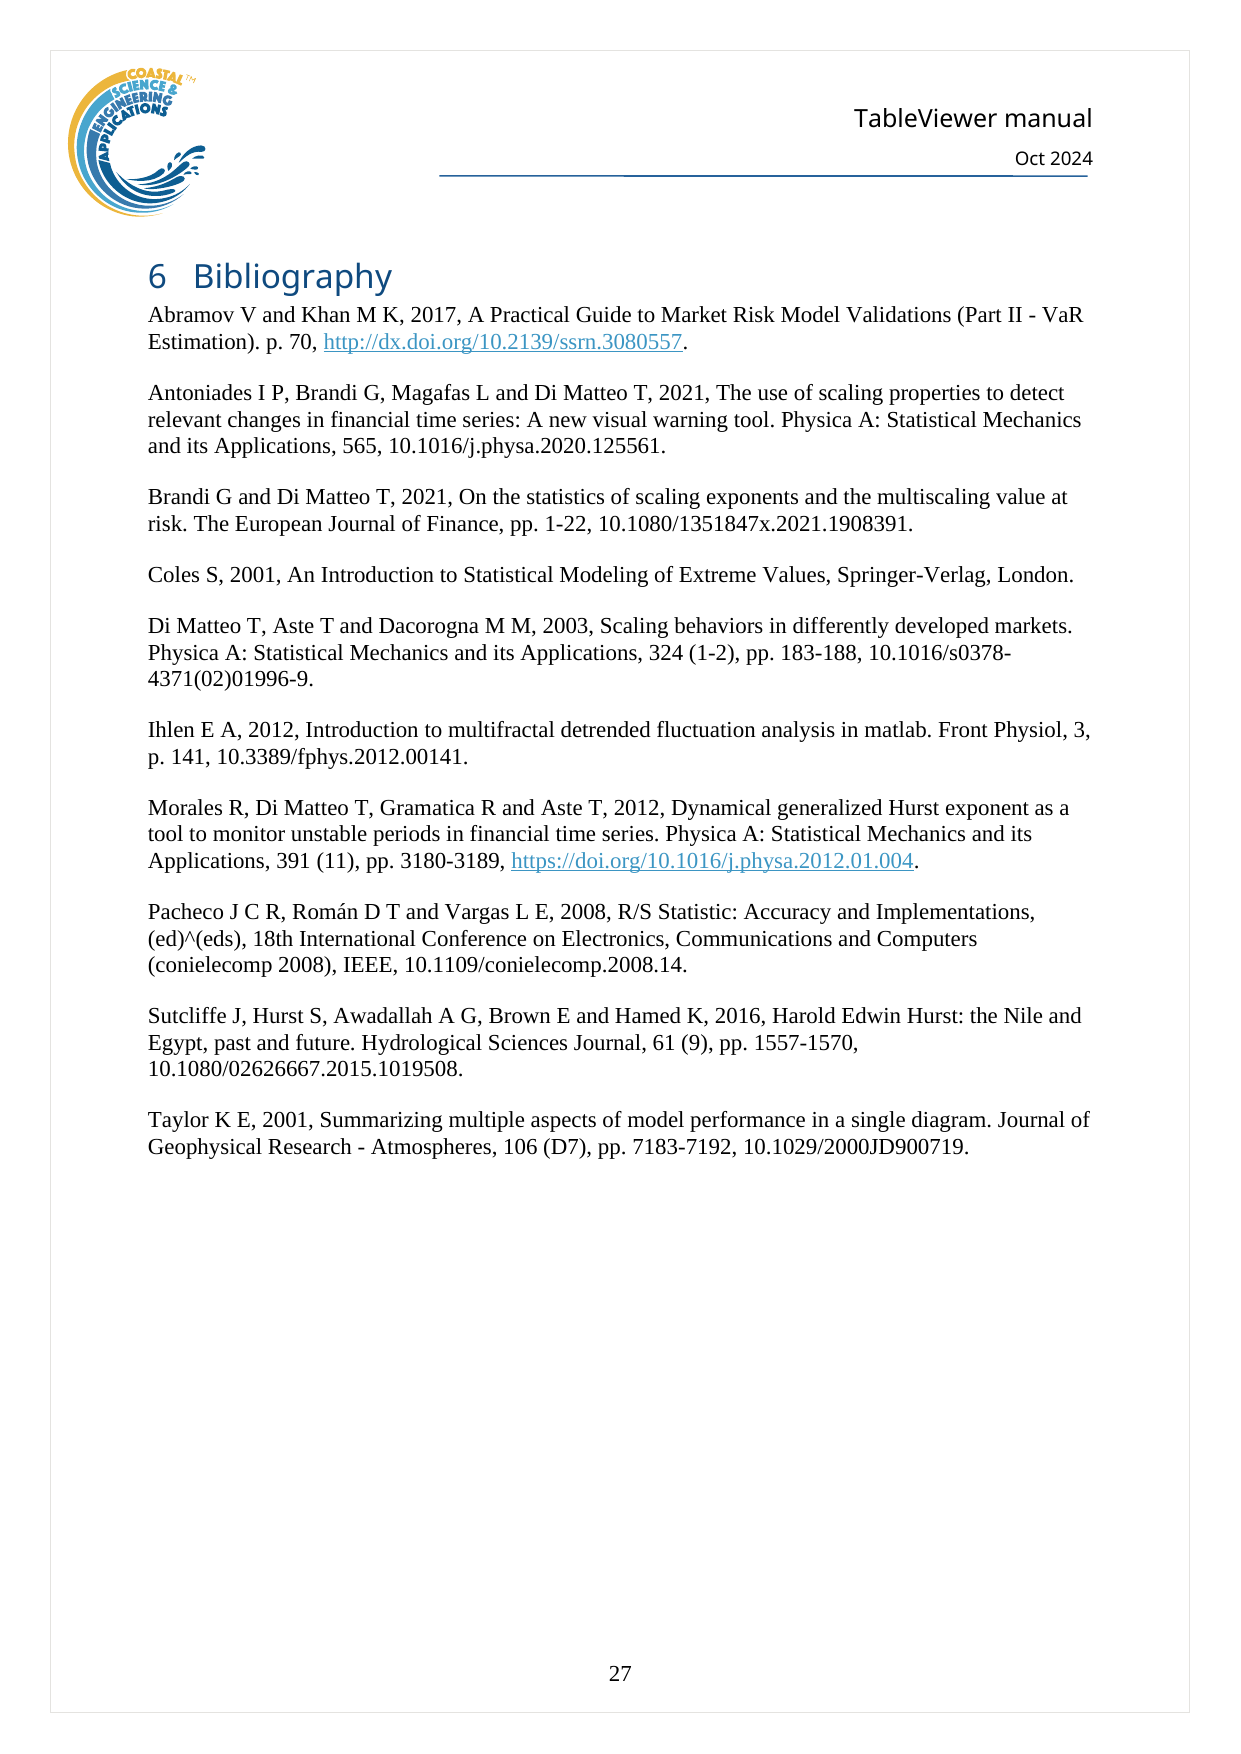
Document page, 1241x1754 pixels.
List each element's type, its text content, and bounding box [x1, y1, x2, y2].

text Di Matteo T, Aste T and Dacorogna M M, 2003, Scaling behaviors in differently developed markets. Physica A: Statistical Mechanics and its Applications, 324 (1-2), pp. 183-188, 10.1016/s0378-4371(02)01996-9. [148, 612, 1093, 691]
text Ihlen E A, 2012, Introduction to multifractal detrended fluctuation analysis in matlab. Front Physiol, 3, p. 141, 10.3389/fphys.2012.00141. [148, 716, 1093, 769]
text Taylor K E, 2001, Summarizing multiple aspects of model performance in a single diagram. Journal of Geophysical Research - Atmospheres, 106 (D7), pp. 7183-7192, 10.1029/2000JD900719. [148, 1106, 1093, 1159]
subtitle Bibliography [148, 253, 1093, 298]
text Pacheco J C R, Román D T and Vargas L E, 2008, R/S Statistic: Accuracy and Implementations, (ed)^(eds), 18th International Conference on Electronics, Communications and Computers (conielecomp 2008), IEEE, 10.1109/conielecomp.2008.14. [148, 898, 1093, 977]
text Brandi G and Di Matteo T, 2021, On the statistics of scaling exponents and the multiscaling value at risk. The European Journal of Finance, pp. 1-22, 10.1080/1351847x.2021.1908391. [148, 483, 1093, 536]
text Abramov V and Khan M K, 2017, A Practical Guide to Market Risk Model Validations (Part II - VaR Estimation). p. 70, http://dx.doi.org/10.2139/ssrn.3080557. [148, 302, 1093, 354]
text Coles S, 2001, An Introduction to Statistical Modeling of Extreme Values, Springer-Verlag, London. [148, 561, 1093, 587]
text Sutcliffe J, Hurst S, Awadallah A G, Brown E and Hamed K, 2016, Harold Edwin Hurst: the Nile and Egypt, past and future. Hydrological Sciences Journal, 61 (9), pp. 1557-1570, 10.1080/02626667.2015.1019508. [148, 1002, 1093, 1081]
text Morales R, Di Matteo T, Gramatica R and Aste T, 2012, Dynamical generalized Hurst exponent as a tool to monitor unstable periods in financial time series. Physica A: Statistical Mechanics and its Applications, 391 (11), pp. 3180-3189, https://doi.org/10.1016/j.physa.2012.01.004. [148, 794, 1093, 873]
text Antoniades I P, Brandi G, Magafas L and Di Matteo T, 2021, The use of scaling properties to detect relevant changes in financial time series: A new visual warning tool. Physica A: Statistical Mechanics and its Applications, 565, 10.1016/j.physa.2020.125561. [148, 379, 1093, 458]
